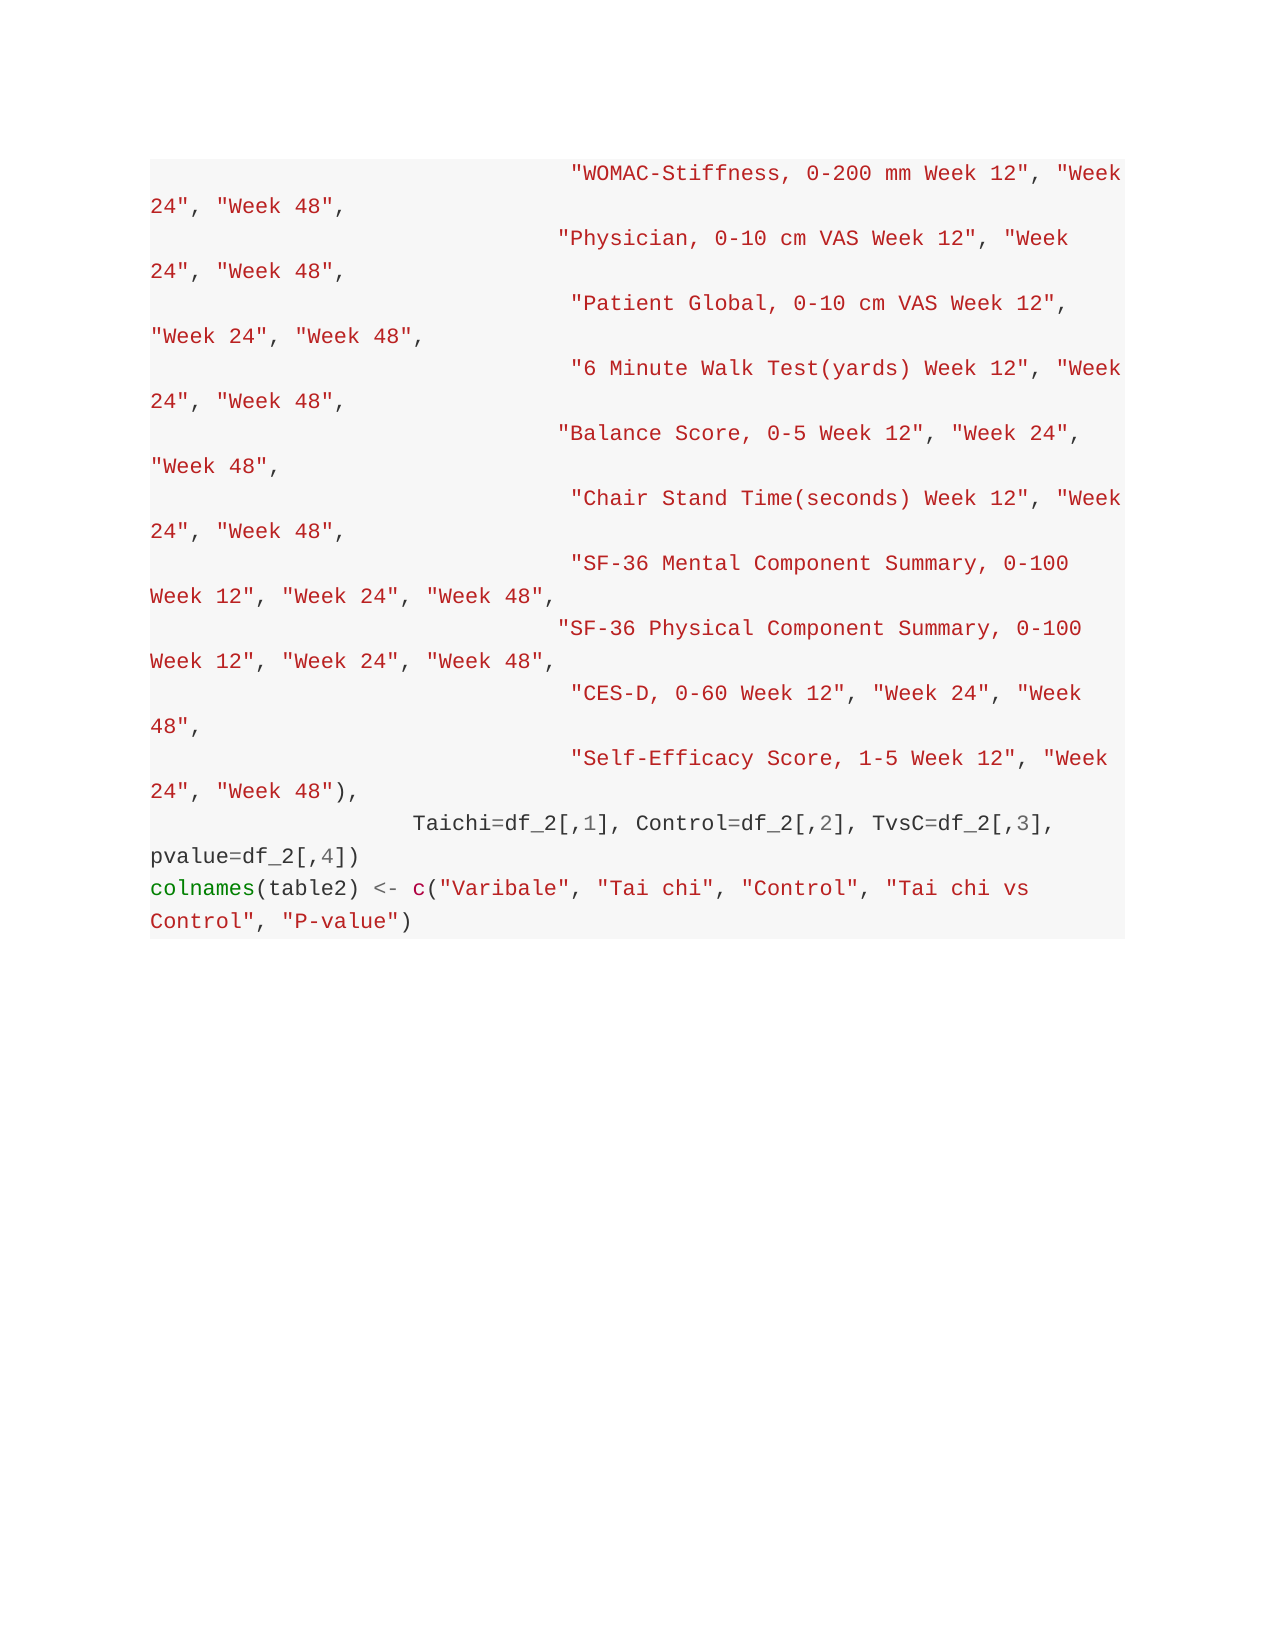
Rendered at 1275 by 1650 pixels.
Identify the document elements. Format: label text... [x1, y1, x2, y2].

text "Balance Score, 0-5 Week 12", "Week 24", "Week 48", [150, 419, 1125, 484]
text "Physician, 0-10 cm VAS Week 12", "Week 24", "Week 48", [150, 224, 1125, 289]
text "Patient Global, 0-10 cm VAS Week 12", "Week 24", "Week 48", [150, 289, 1125, 354]
text "Self-Efficacy Score, 1-5 Week 12", "Week 24", "Week 48"), [150, 744, 1125, 809]
text "6 Minute Walk Test(yards) Week 12", "Week 24", "Week 48", [150, 354, 1125, 419]
text Taichi=df_2[,1], Control=df_2[,2], TvsC=df_2[,3], pvalue=df_2[,4]) [150, 809, 1125, 874]
text "SF-36 Physical Component Summary, 0-100 Week 12", "Week 24", "Week 48", [150, 614, 1125, 679]
text "SF-36 Mental Component Summary, 0-100 Week 12", "Week 24", "Week 48", [150, 549, 1125, 614]
text "Chair Stand Time(seconds) Week 12", "Week 24", "Week 48", [150, 484, 1125, 549]
text colnames(table2) <- c("Varibale", "Tai chi", "Control", "Tai chi vs Control", "P-value") [150, 874, 1125, 939]
text "CES-D, 0-60 Week 12", "Week 24", "Week 48", [150, 679, 1125, 744]
text "WOMAC-Stiffness, 0-200 mm Week 12", "Week 24", "Week 48", [150, 159, 1125, 224]
